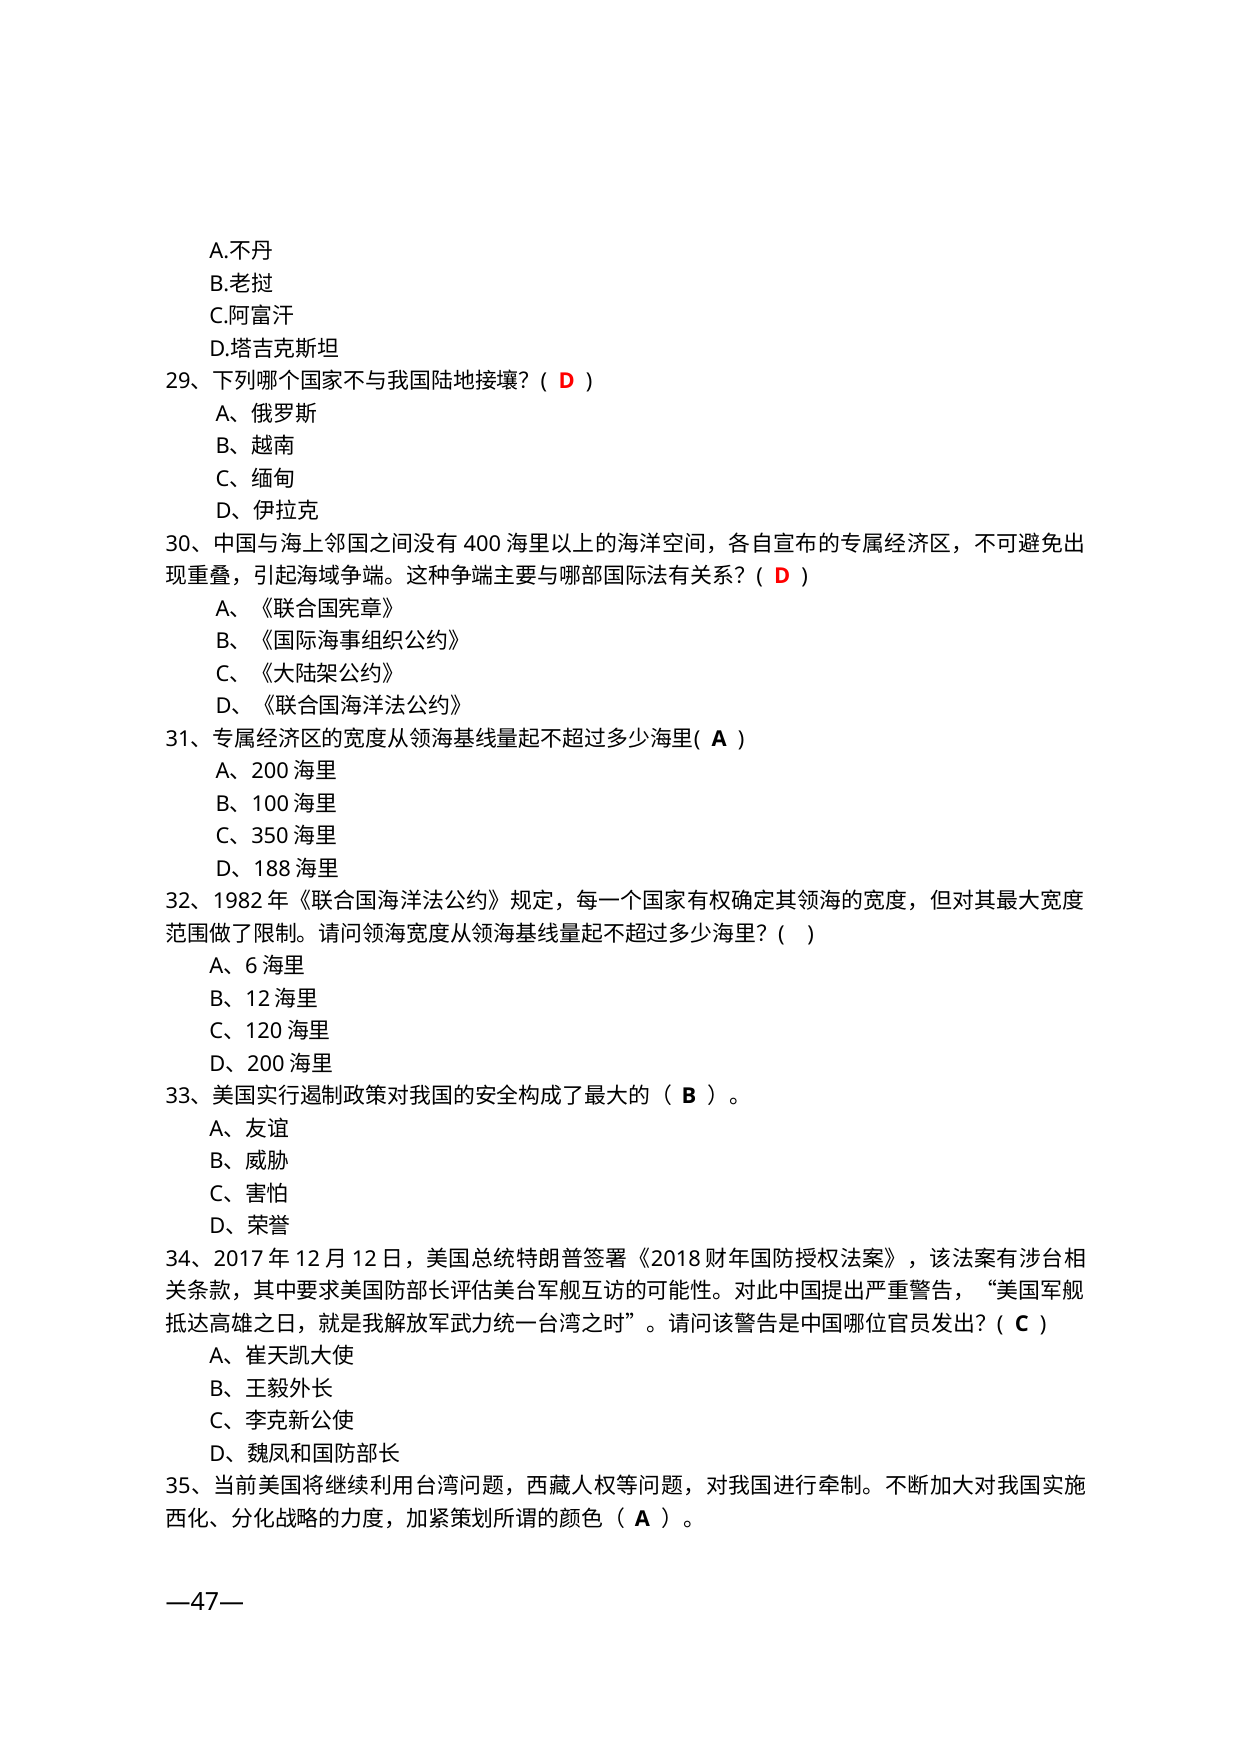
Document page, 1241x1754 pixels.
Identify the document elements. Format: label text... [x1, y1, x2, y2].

text 33、美国实行遏制政策对我国的安全构成了最大的（ B ）。 [165, 1078, 1087, 1110]
text A、《联合国宪章》 [165, 590, 1087, 623]
text B、《国际海事组织公约》 [165, 623, 1087, 655]
text C、害怕 [165, 1175, 1087, 1208]
text B、12海里 [165, 980, 1087, 1013]
text D、200海里 [165, 1045, 1087, 1078]
text A、6海里 [165, 948, 1087, 980]
text C、缅甸 [165, 460, 1087, 493]
list B、王毅外长 [165, 1370, 1087, 1403]
text A、友谊 [165, 1110, 1087, 1143]
text C、120海里 [165, 1013, 1087, 1045]
text B、越南 [165, 428, 1087, 460]
text D、188海里 [165, 850, 1087, 883]
text C、《大陆架公约》 [165, 655, 1087, 688]
text A、200海里 [165, 753, 1087, 785]
text B、威胁 [165, 1143, 1087, 1175]
text 29、下列哪个国家不与我国陆地接壤？( D ) [165, 363, 1087, 395]
text D、伊拉克 [165, 493, 1087, 525]
text 30、中国与海上邻国之间没有400海里以上的海洋空间，各自宣布的专属经济区，不可避免出现重叠，引起海域争端。这种争端主要与哪部国际法有关系？( D ) [165, 525, 1087, 590]
text A.不丹 [165, 233, 1087, 265]
list 31、专属经济区的宽度从领海基线量起不超过多少海里( A ) [165, 720, 1087, 753]
text C、350海里 [165, 818, 1087, 850]
text D.塔吉克斯坦 [165, 330, 1087, 363]
text B、100海里 [165, 785, 1087, 818]
list D、魏凤和国防部长 [165, 1435, 1087, 1468]
list C、李克新公使 [165, 1403, 1087, 1435]
list 35、当前美国将继续利用台湾问题，西藏人权等问题，对我国进行牵制。不断加大对我国实施西化、分化战略的力度，加紧策划所谓的颜色（ A ）。 [165, 1468, 1087, 1533]
list D、荣誉 [165, 1208, 1087, 1240]
text A、俄罗斯 [165, 395, 1087, 428]
text B.老挝 [165, 265, 1087, 298]
text D、《联合国海洋法公约》 [165, 688, 1087, 720]
list A、崔天凯大使 [165, 1338, 1087, 1370]
text C.阿富汗 [165, 298, 1087, 330]
text 32、1982年《联合国海洋法公约》规定，每一个国家有权确定其领海的宽度，但对其最大宽度范围做了限制。请问领海宽度从领海基线量起不超过多少海里？( ) [165, 883, 1087, 948]
list 34、2017年12月12日，美国总统特朗普签署《2018财年国防授权法案》，该法案有涉台相关条款，其中要求美国防部长评估美台军舰互访的可能性。对此中国提出严重警告，“美国军舰抵达高雄之日，就是我解放军武力统一台湾之时”。请问该警告是中国哪位官员发出？( C ) [165, 1240, 1087, 1338]
